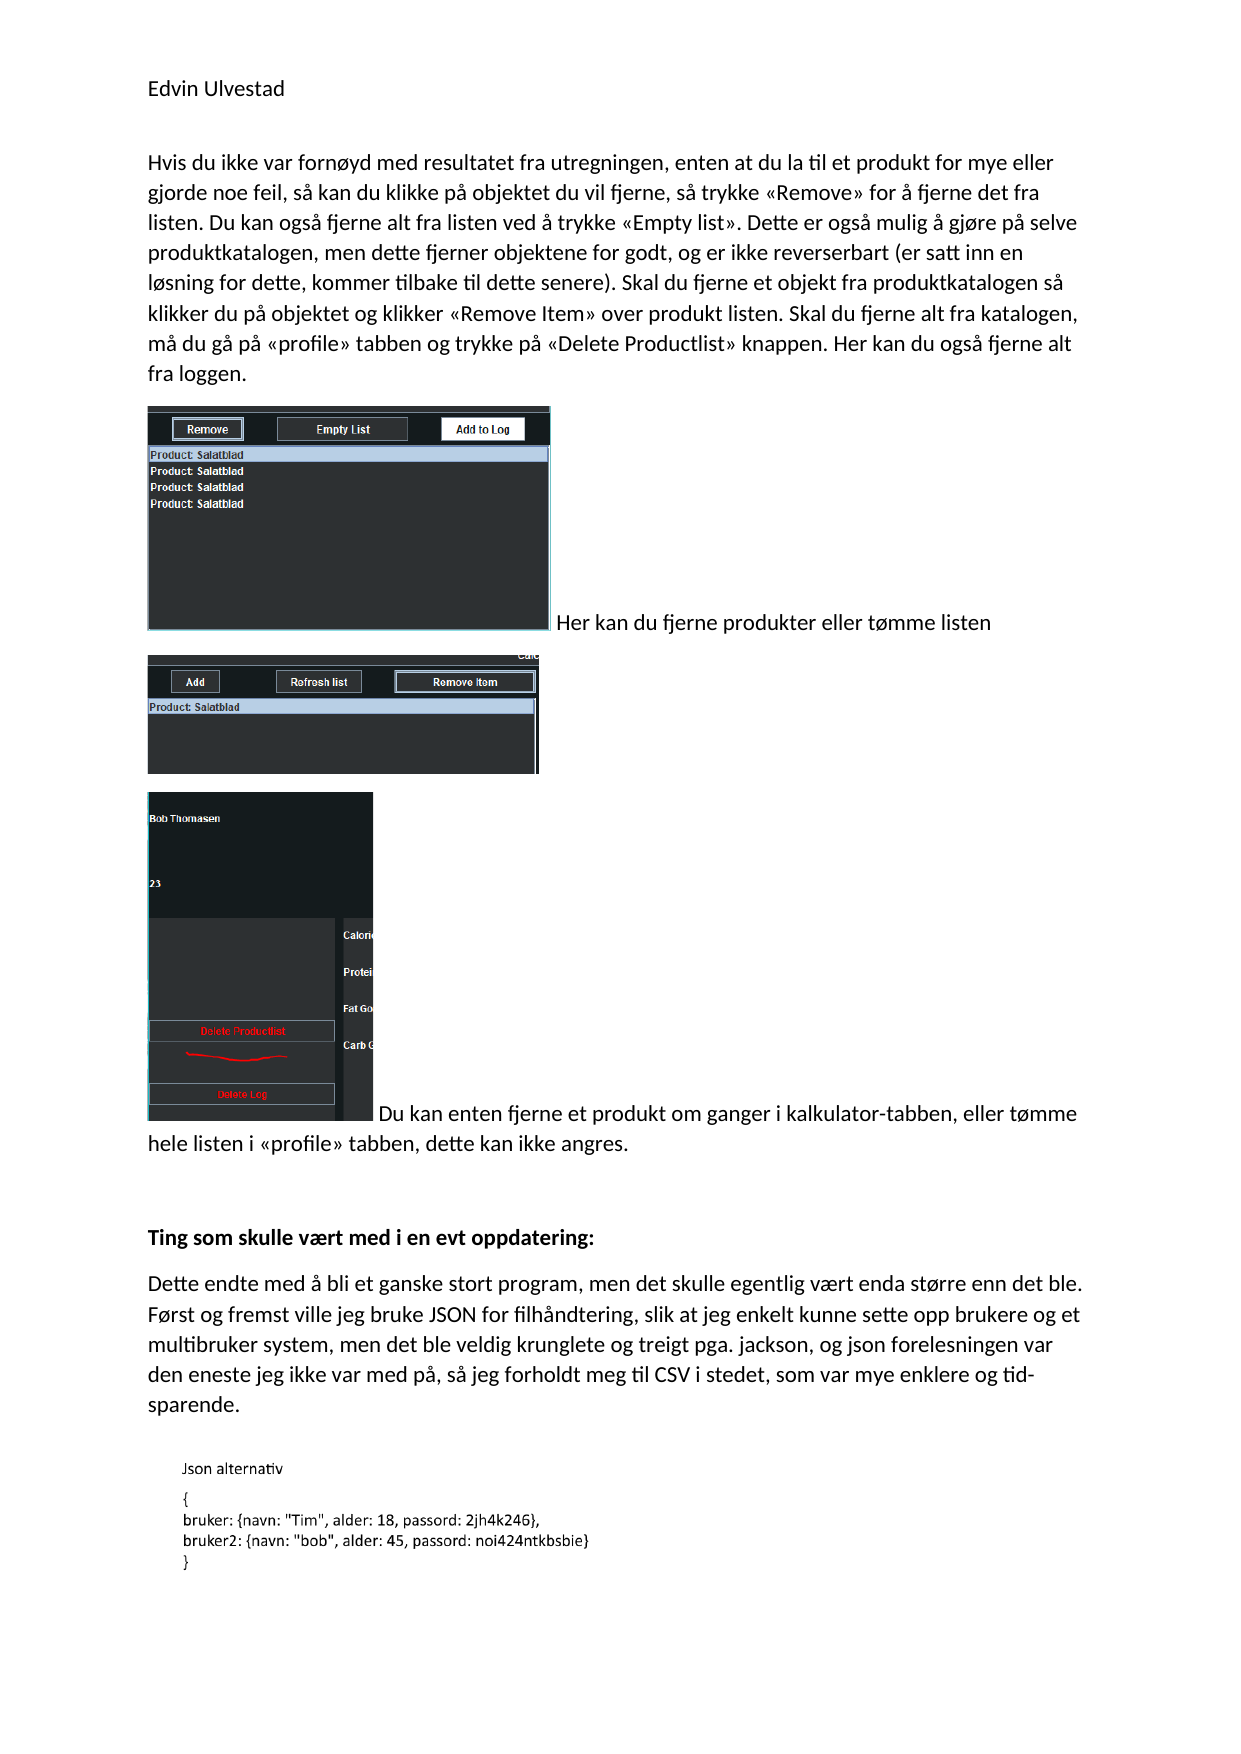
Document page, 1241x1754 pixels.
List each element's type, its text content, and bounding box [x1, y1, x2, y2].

picture [147, 792, 374, 1121]
picture [147, 655, 539, 774]
text Hvis du ikke var fornøyd med resultatet fra utregningen, enten at du la til et produkt for mye eller gjorde noe feil, så kan du klikke på objektet du vil fjerne, så trykke «Remove» for å fjerne det fra listen. Du kan også fjerne alt fra listen ved å trykke «Empty list». Dette er også mulig å gjøre på selve produktkatalogen, men dette fjerner objektene for godt, og er ikke reverserbart (er satt inn en løsning for dette, kommer tilbake til dette senere). Skal du fjerne et objekt fra produktkatalogen så klikker du på objektet og klikker «Remove Item» over produkt listen. Skal du fjerne alt fra katalogen, må du gå på «profile» tabben og trykke på «Delete Productlist» knappen. Her kan du også fjerne alt fra loggen. [148, 148, 1093, 387]
picture [147, 1437, 600, 1601]
text Ting som skulle vært med i en evt oppdatering: [148, 1223, 1093, 1251]
text Du kan enten fjerne et produkt om ganger i kalkulator-tabben, eller tømme hele listen i «profile» tabben, dette kan ikke angres. [148, 792, 1093, 1157]
text Dette endte med å bli et ganske stort program, men det skulle egentlig vært enda større enn det ble. Først og fremst ville jeg bruke JSON for filhåndtering, slik at jeg enkelt kunne sette opp brukere og et multibruker system, men det ble veldig krunglete og treigt pga. jackson, og json forelesningen var den eneste jeg ikke var med på, så jeg forholdt meg til CSV i stedet, som var mye enklere og tid-sparende. [148, 1269, 1093, 1418]
picture [147, 406, 551, 631]
